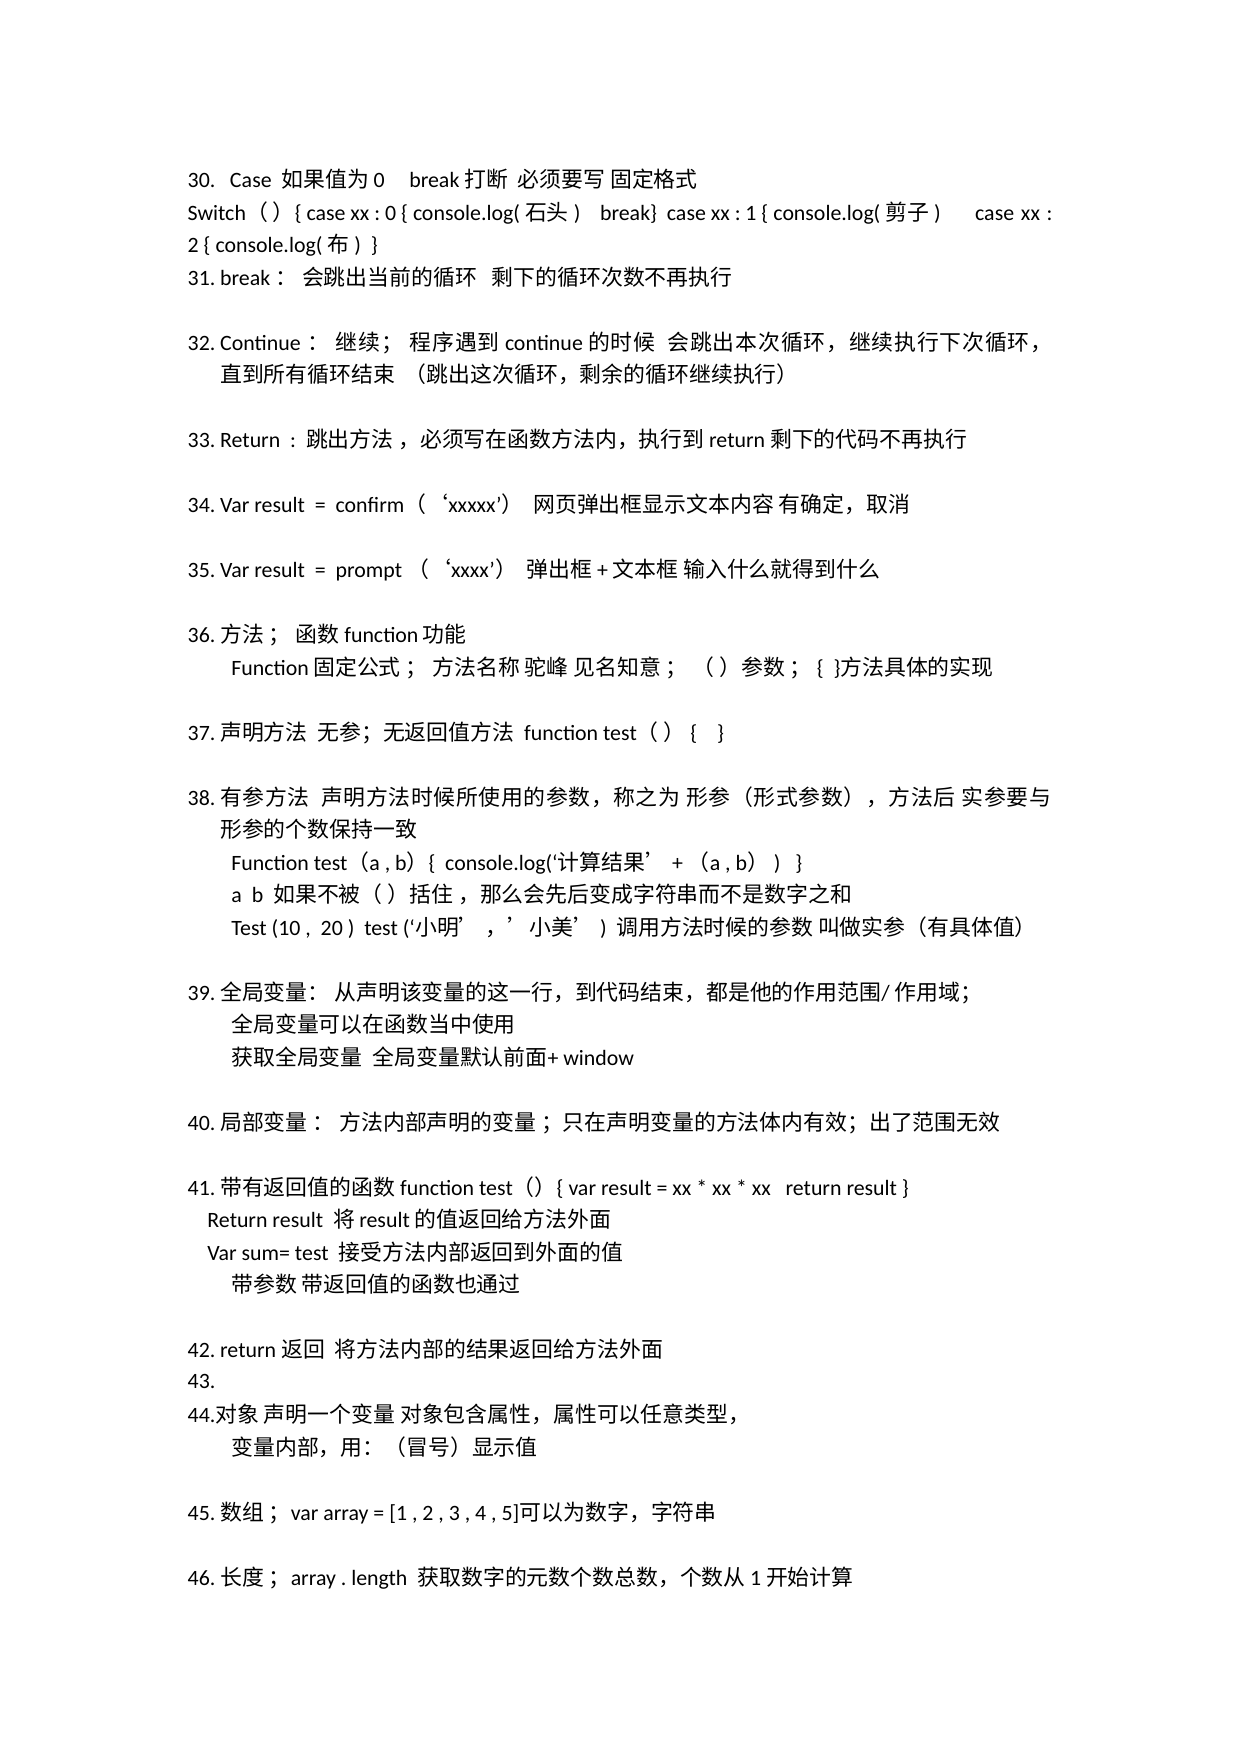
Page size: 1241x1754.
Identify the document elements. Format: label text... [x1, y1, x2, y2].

list Var result = prompt （‘xxxx’） 弹出框 + 文本框 输入什么就得到什么 [187, 552, 1053, 584]
list Switch（ ）{ case xx : 0 { console.log( 石头 ) break} case xx : 1 { console.log( 剪子 ) case xx : 2 { console.log( 布 ) } [187, 194, 1053, 259]
list Continue ： 继续； 程序遇到continue的时候 会跳出本次循环，继续执行下次循环， 直到所有循环结束 （跳出这次循环，剩余的循环继续执行） [187, 324, 1053, 389]
list 声明方法 无参；无返回值方法 function test（ ） { } [187, 714, 1053, 747]
list Return result 将result的值返回给方法外面 [187, 1202, 1053, 1234]
list 方法 ； 函数 function功能 [187, 617, 1053, 649]
list 全局变量： 从声明该变量的这一行，到代码结束，都是他的作用范围/ 作用域； [187, 974, 1053, 1007]
list 局部变量 ： 方法内部声明的变量 ；只在声明变量的方法体内有效；出了范围无效 [187, 1104, 1053, 1137]
list Function test（a , b）{ console.log(‘计算结果’ + （a , b） ) } [187, 844, 1053, 877]
list Return : 跳出方法 ，必须写在函数方法内，执行到return 剩下的代码不再执行 [187, 422, 1053, 454]
list break ： 会跳出当前的循环 剩下的循环次数不再执行 [187, 259, 1053, 292]
list 44.对象 声明一个变量 对象包含属性，属性可以任意类型， [187, 1397, 1053, 1429]
list 长度 ；array . length 获取数字的元数个数总数，个数从1 开始计算 [187, 1559, 1053, 1592]
list Function固定公式 ； 方法名称 驼峰 见名知意 ； （ ）参数 ； { }方法具体的实现 [187, 649, 1053, 682]
list return 返回 将方法内部的结果返回给方法外面 [187, 1332, 1053, 1364]
list Var sum= test 接受方法内部返回到外面的值 [187, 1234, 1053, 1267]
list Case 如果值为0 break 打断 必须要写 固定格式 [187, 162, 1053, 194]
list 有参方法 声明方法时候所使用的参数，称之为 形参（形式参数），方法后 实参要与 形参的个数保持一致 [187, 779, 1053, 844]
list a b 如果不被（ ）括住 ，那么会先后变成字符串而不是数字之和 [187, 877, 1053, 909]
list 带有返回值的函数 function test（）{ var result = xx * xx * xx return result } [187, 1169, 1053, 1202]
list Var result = confirm（‘xxxxx’） 网页弹出框显示文本内容 有确定，取消 [187, 487, 1053, 519]
list 获取全局变量 全局变量默认前面+ window [187, 1039, 1053, 1072]
list 全局变量可以在函数当中使用 [187, 1007, 1053, 1039]
list Test (10 , 20 ) test (‘小明’ ，’小美’ ) 调用方法时候的参数 叫做实参（有具体值） [187, 909, 1053, 942]
list 变量内部，用：（冒号）显示值 [187, 1429, 1053, 1462]
list 数组 ；var array = [1 , 2 , 3 , 4 , 5]可以为数字，字符串 [187, 1494, 1053, 1527]
list 带参数 带返回值的函数也通过 [187, 1267, 1053, 1299]
